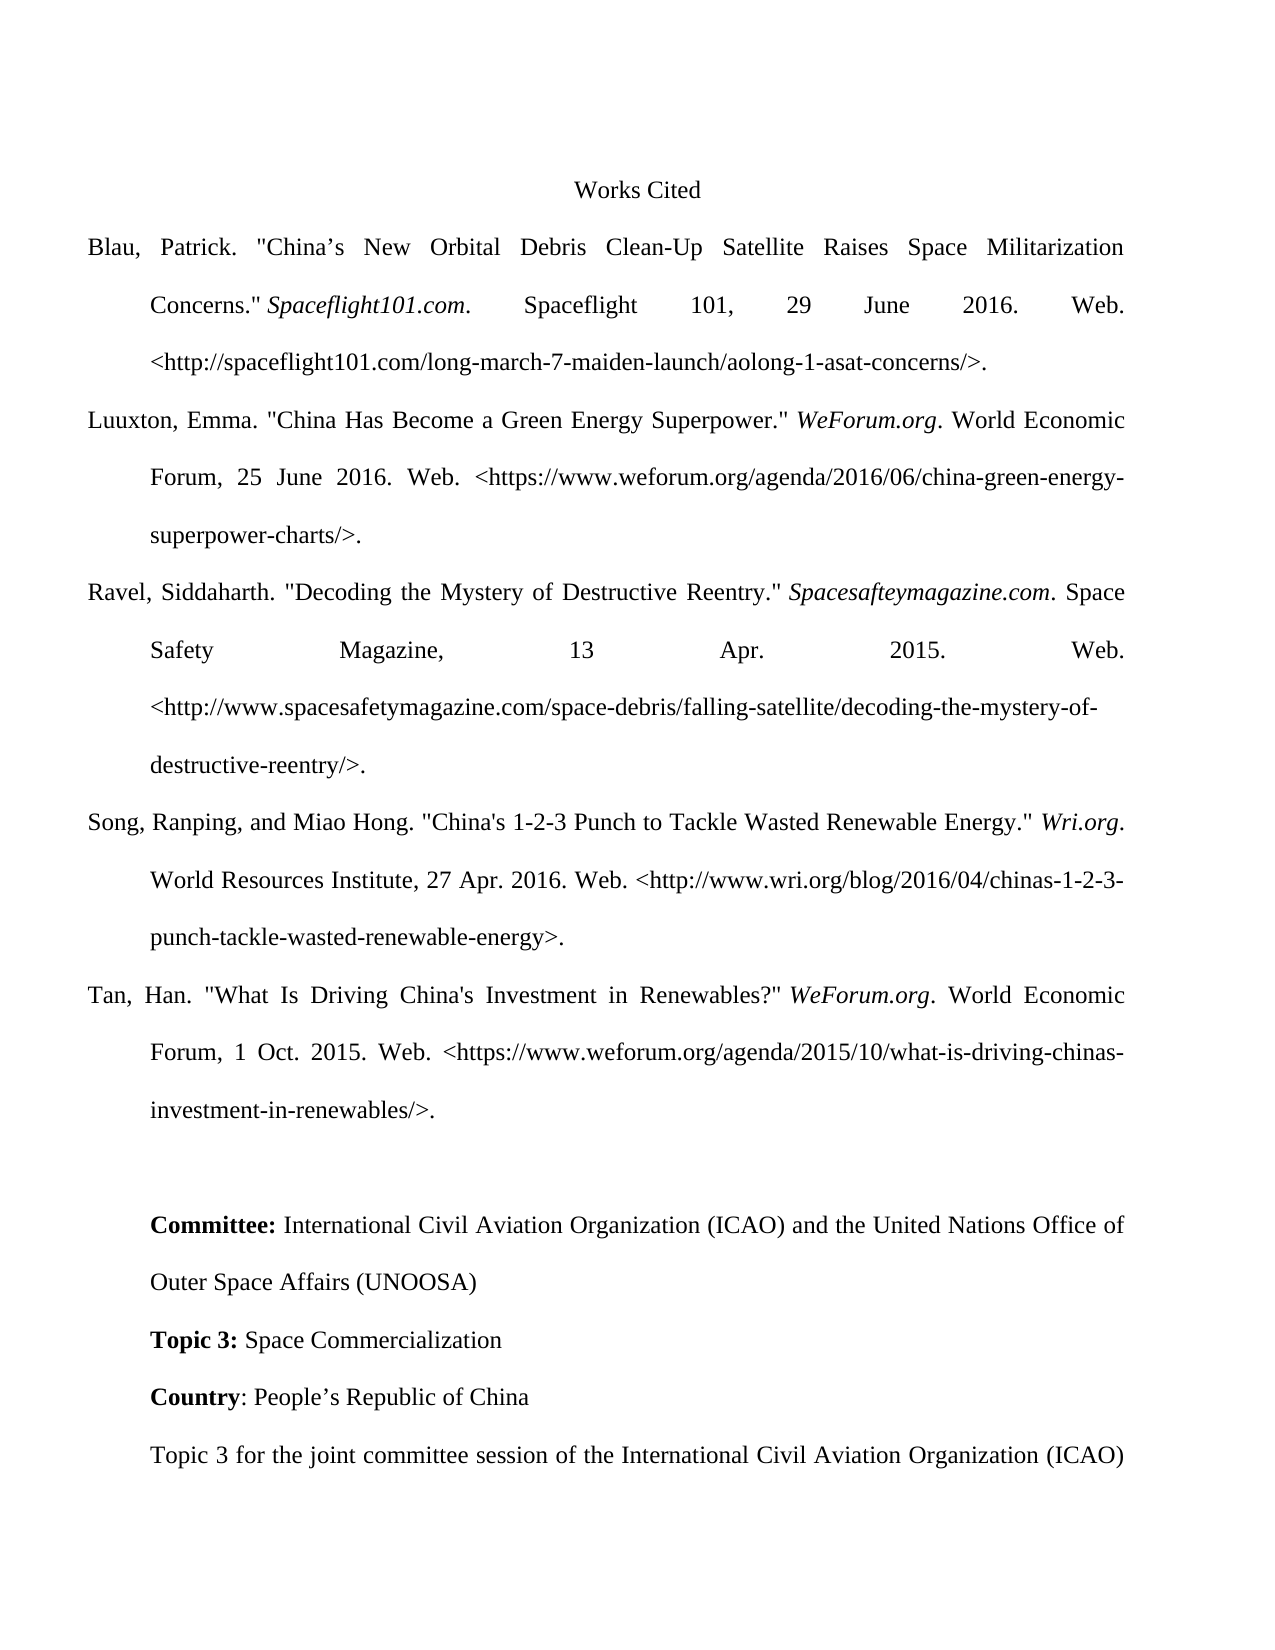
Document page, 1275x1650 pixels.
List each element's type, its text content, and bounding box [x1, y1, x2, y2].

text Country: People’s Republic of China [150, 1382, 1125, 1411]
text Luuxton, Emma. "China Has Become a Green Energy Superpower." WeForum.org. World Economic Forum, 25 June 2016. Web. <https://www.weforum.org/agenda/2016/06/china-green-energy-superpower-charts/>. [87, 405, 1125, 549]
text Song, Ranping, and Miao Hong. "China's 1-2-3 Punch to Tackle Wasted Renewable Energy." Wri.org. World Resources Institute, 27 Apr. 2016. Web. <http://www.wri.org/blog/2016/04/chinas-1-2-3-punch-tackle-wasted-renewable-energy>. [87, 807, 1125, 951]
text Blau, Patrick. "China’s New Orbital Debris Clean-Up Satellite Raises Space Militarization Concerns." Spaceflight101.com. Spaceflight 101, 29 June 2016. Web. <http://spaceflight101.com/long-march-7-maiden-launch/aolong-1-asat-concerns/>. [87, 232, 1125, 376]
text Ravel, Siddaharth. "Decoding the Mystery of Destructive Reentry." Spacesafteymagazine.com. Space Safety Magazine, 13 Apr. 2015. Web. <http://www.spacesafetymagazine.com/space-debris/falling-satellite/decoding-the-mystery-of-destructive-reentry/>. [87, 577, 1125, 779]
text Tan, Han. "What Is Driving China's Investment in Renewables?" WeForum.org. World Economic Forum, 1 Oct. 2015. Web. <https://www.weforum.org/agenda/2015/10/what-is-driving-chinas-investment-in-renewables/>. [87, 980, 1125, 1124]
text Topic 3: Space Commercialization [150, 1325, 1125, 1354]
text Committee: International Civil Aviation Organization (ICAO) and the United Nations Office of Outer Space Affairs (UNOOSA) [150, 1210, 1125, 1296]
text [150, 1440, 1125, 1469]
